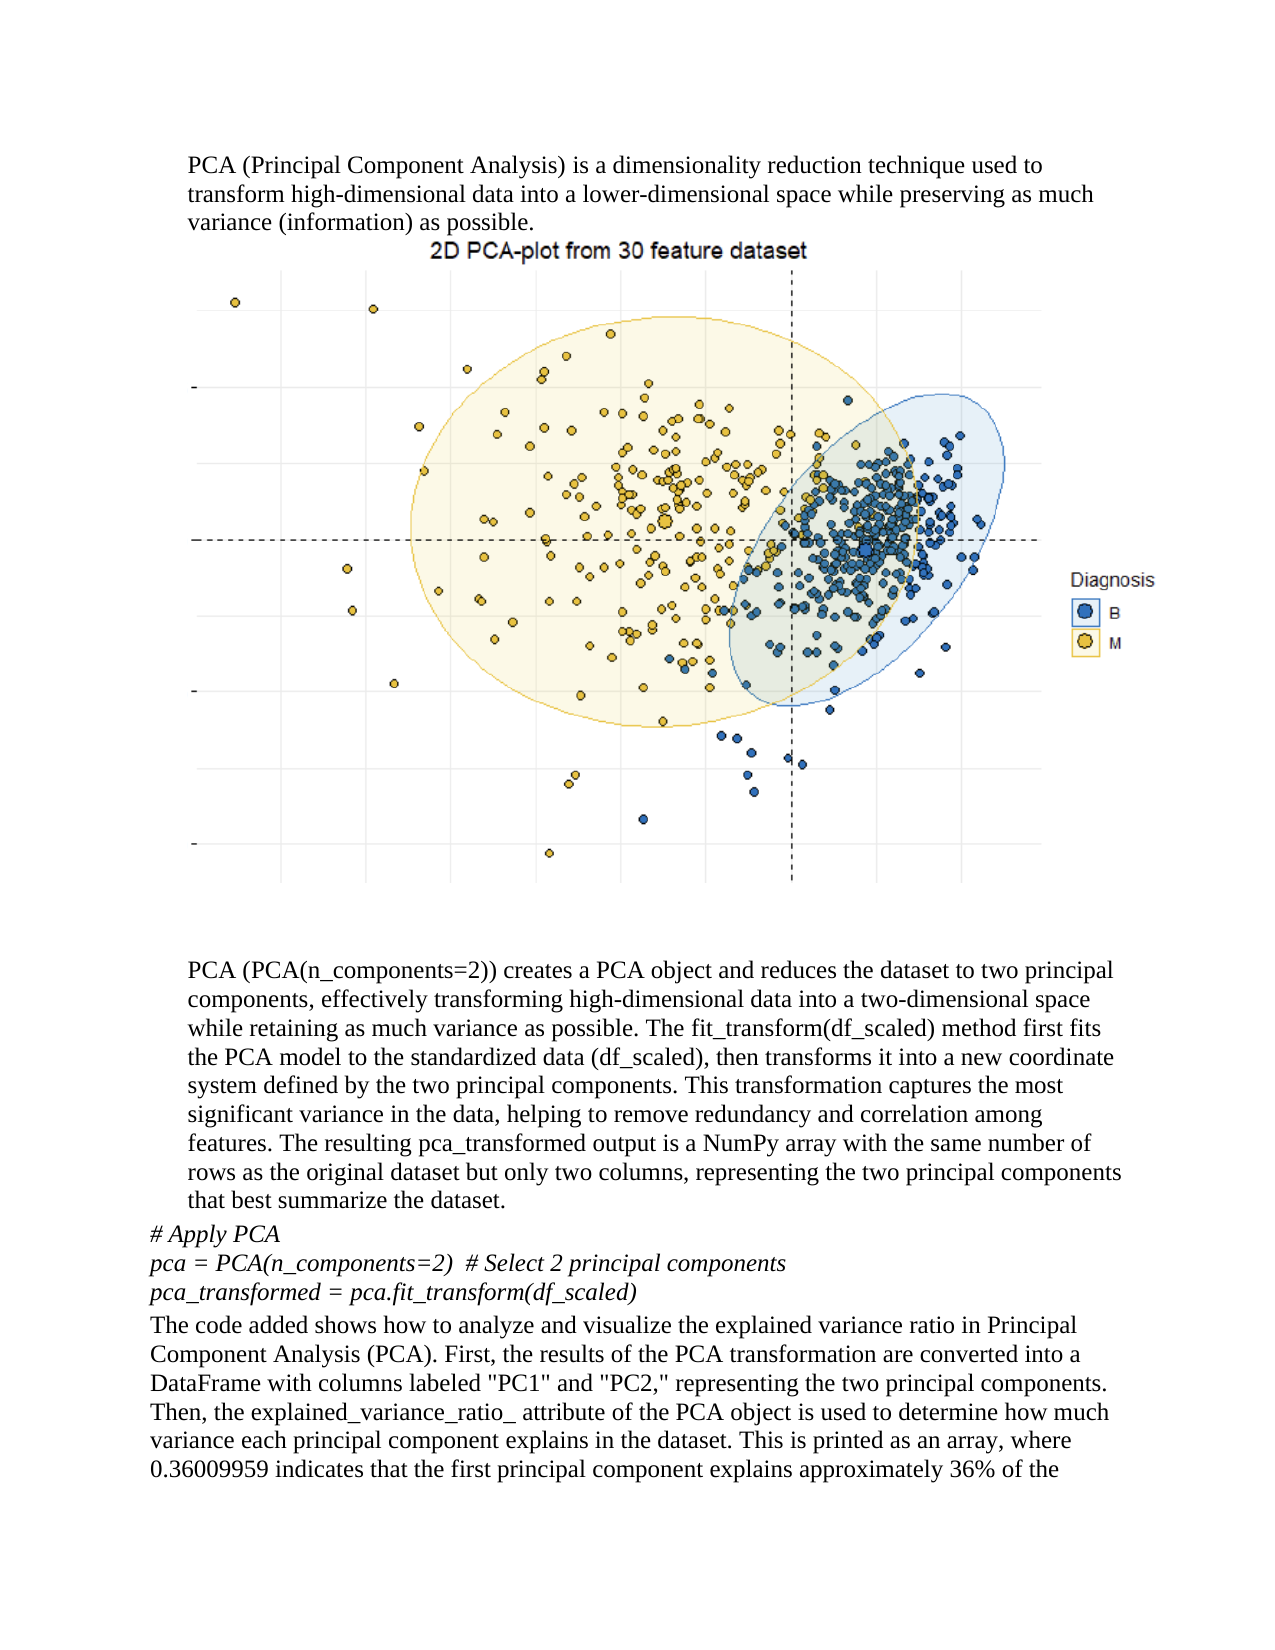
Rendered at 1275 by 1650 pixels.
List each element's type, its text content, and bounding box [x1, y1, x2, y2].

text PCA (Principal Component Analysis) is a dimensionality reduction technique used to transform high-dimensional data into a lower-dimensional space while preserving as much variance (information) as possible. [187, 150, 1125, 236]
text pca = PCA(n_components=2) # Select 2 principal components [150, 1248, 1125, 1277]
text # Apply PCA [150, 1219, 1125, 1248]
text PCA (PCA(n_components=2)) creates a PCA object and reduces the dataset to two principal components, effectively transforming high-dimensional data into a two-dimensional space while retaining as much variance as possible. The fit_transform(df_scaled) method first fits the PCA model to the standardized data (df_scaled), then transforms it into a new coordinate system defined by the two principal components. This transformation captures the most significant variance in the data, helping to remove redundancy and correlation among features. The resulting pca_transformed output is a NumPy array with the same number of rows as the original dataset but only two columns, representing the two principal components that best summarize the dataset. [187, 955, 1125, 1214]
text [150, 1311, 1125, 1483]
text pca_transformed = pca.fit_transform(df_scaled) [150, 1277, 1125, 1306]
picture [187, 241, 1163, 883]
